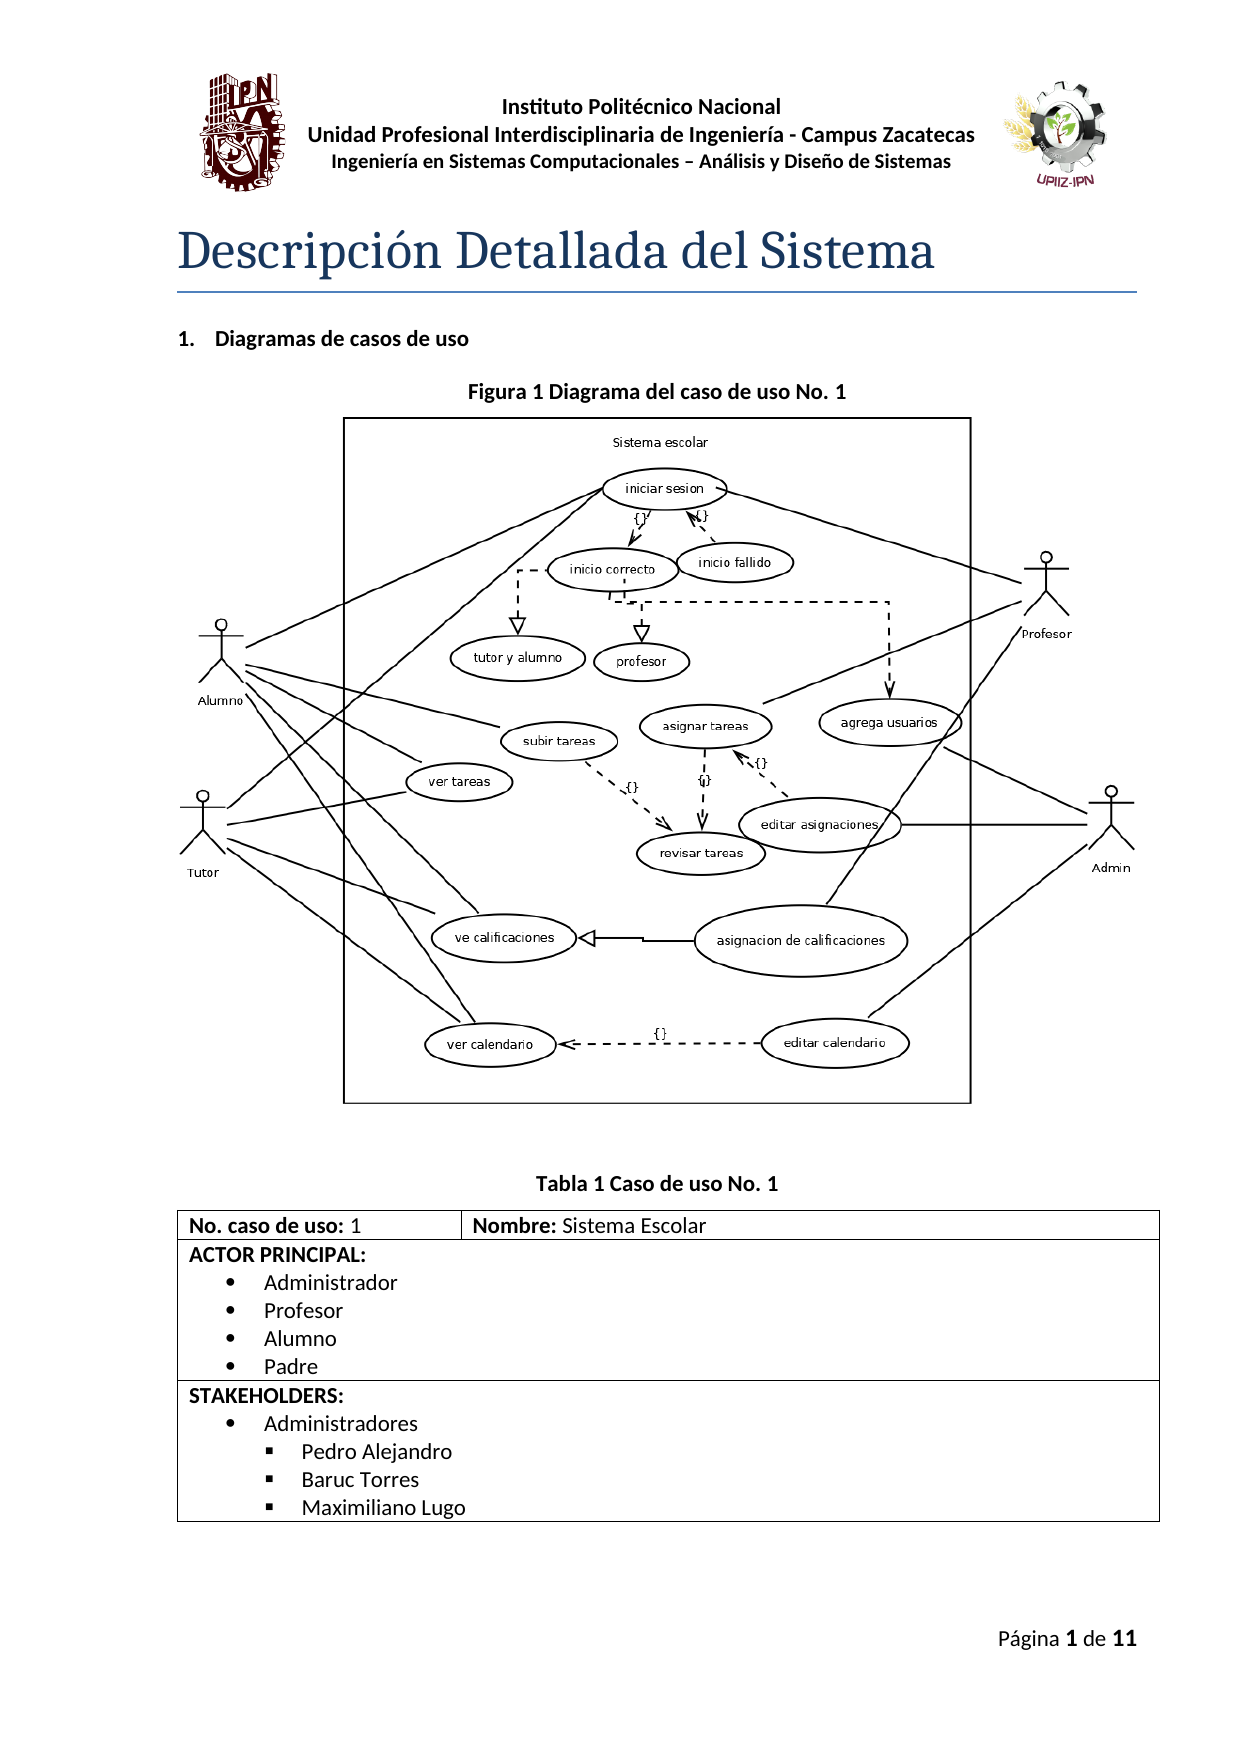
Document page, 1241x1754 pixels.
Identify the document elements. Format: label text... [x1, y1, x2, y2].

picture [178, 417, 1135, 1104]
table_cell STAKEHOLDERS: Administradores Pedro Alejandro Baruc Torres Maximiliano Lugo [178, 1381, 1159, 1521]
text Figura 1 Diagrama del caso de uso No. 1 [177, 377, 1137, 405]
picture [998, 73, 1115, 192]
table_header No. caso de uso: 1 [178, 1211, 461, 1239]
table_header Nombre: Sistema Escolar [462, 1211, 1159, 1239]
list Diagramas de casos de uso [177, 324, 1137, 352]
text Tabla 1 Caso de uso No. 1 [177, 1169, 1137, 1197]
picture [199, 73, 286, 192]
title Descripción Detallada del Sistema [177, 220, 1137, 291]
table_cell ACTOR PRINCIPAL: Administrador Profesor Alumno Padre [178, 1240, 1159, 1380]
